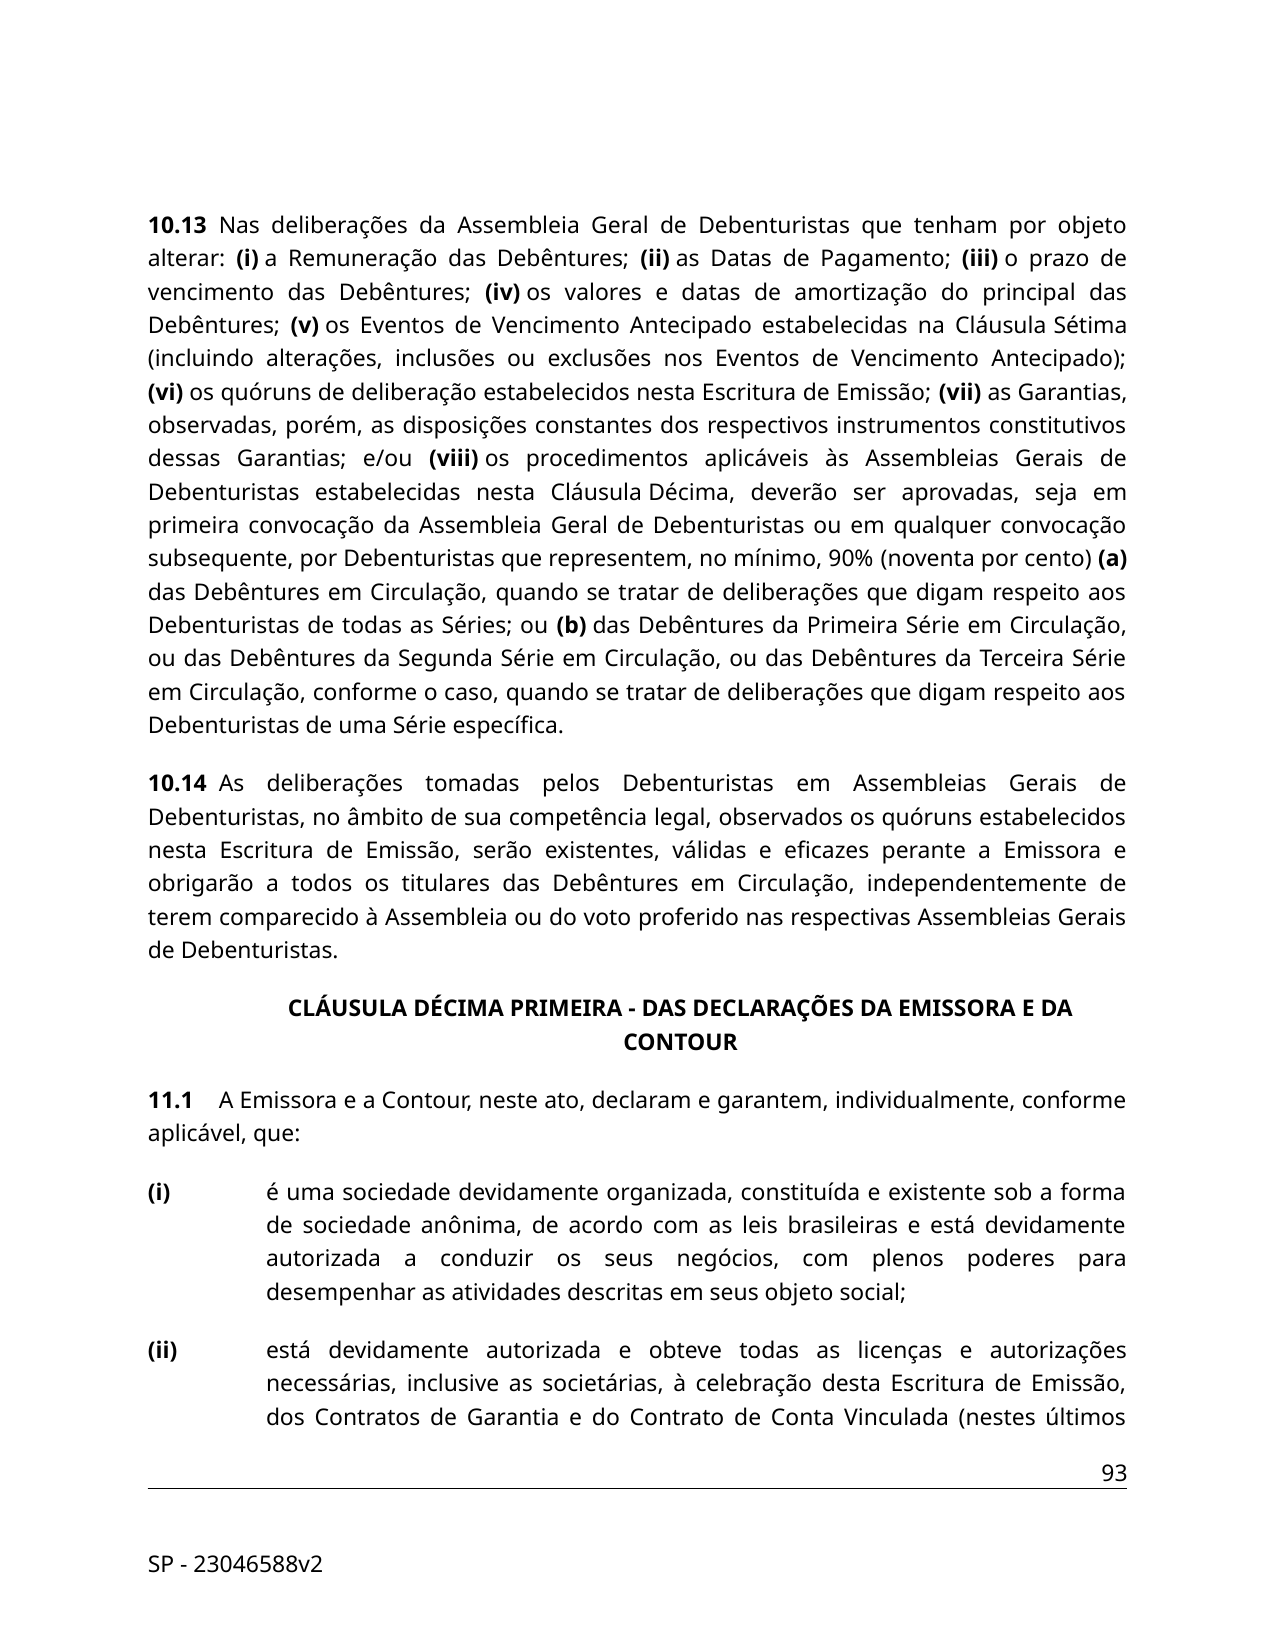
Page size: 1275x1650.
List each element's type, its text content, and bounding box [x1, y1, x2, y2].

list As deliberações tomadas pelos Debenturistas em Assembleias Gerais de Debenturistas, no âmbito de sua competência legal, observados os quóruns estabelecidos nesta Escritura de Emissão, serão existentes, válidas e eficazes perante a Emissora e obrigarão a todos os titulares das Debêntures em Circulação, independentemente de terem comparecido à Assembleia ou do voto proferido nas respectivas Assembleias Gerais de Debenturistas. [148, 765, 1127, 965]
list Nas deliberações da Assembleia Geral de Debenturistas que tenham por objeto alterar: (i) a Remuneração das Debêntures; (ii) as Datas de Pagamento; (iii) o prazo de vencimento das Debêntures; (iv) os valores e datas de amortização do principal das Debêntures; (v) os Eventos de Vencimento Antecipado estabelecidas na Cláusula Sétima (incluindo alterações, inclusões ou exclusões nos Eventos de Vencimento Antecipado); (vi) os quóruns de deliberação estabelecidos nesta Escritura de Emissão; (vii) as Garantias, observadas, porém, as disposições constantes dos respectivos instrumentos constitutivos dessas Garantias; e/ou (viii) os procedimentos aplicáveis às Assembleias Gerais de Debenturistas estabelecidas nesta Cláusula Décima, deverão ser aprovadas, seja em primeira convocação da Assembleia Geral de Debenturistas ou em qualquer convocação subsequente, por Debenturistas que representem, no mínimo, 90% (noventa por cento) (a) das Debêntures em Circulação, quando se tratar de deliberações que digam respeito aos Debenturistas de todas as Séries; ou (b) das Debêntures da Primeira Série em Circulação, ou das Debêntures da Segunda Série em Circulação, ou das Debêntures da Terceira Série em Circulação, conforme o caso, quando se tratar de deliberações que digam respeito aos Debenturistas de uma Série específica. [148, 207, 1127, 740]
list A Emissora e a Contour, neste ato, declaram e garantem, individualmente, conforme aplicável, que: [148, 1082, 1127, 1148]
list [148, 1332, 1127, 1432]
list CLÁUSULA DÉCIMA PRIMEIRA - DAS DECLARAÇÕES DA EMISSORA E DA CONTOUR [162, 990, 1127, 1057]
list é uma sociedade devidamente organizada, constituída e existente sob a forma de sociedade anônima, de acordo com as leis brasileiras e está devidamente autorizada a conduzir os seus negócios, com plenos poderes para desempenhar as atividades descritas em seus objeto social; [148, 1173, 1127, 1307]
